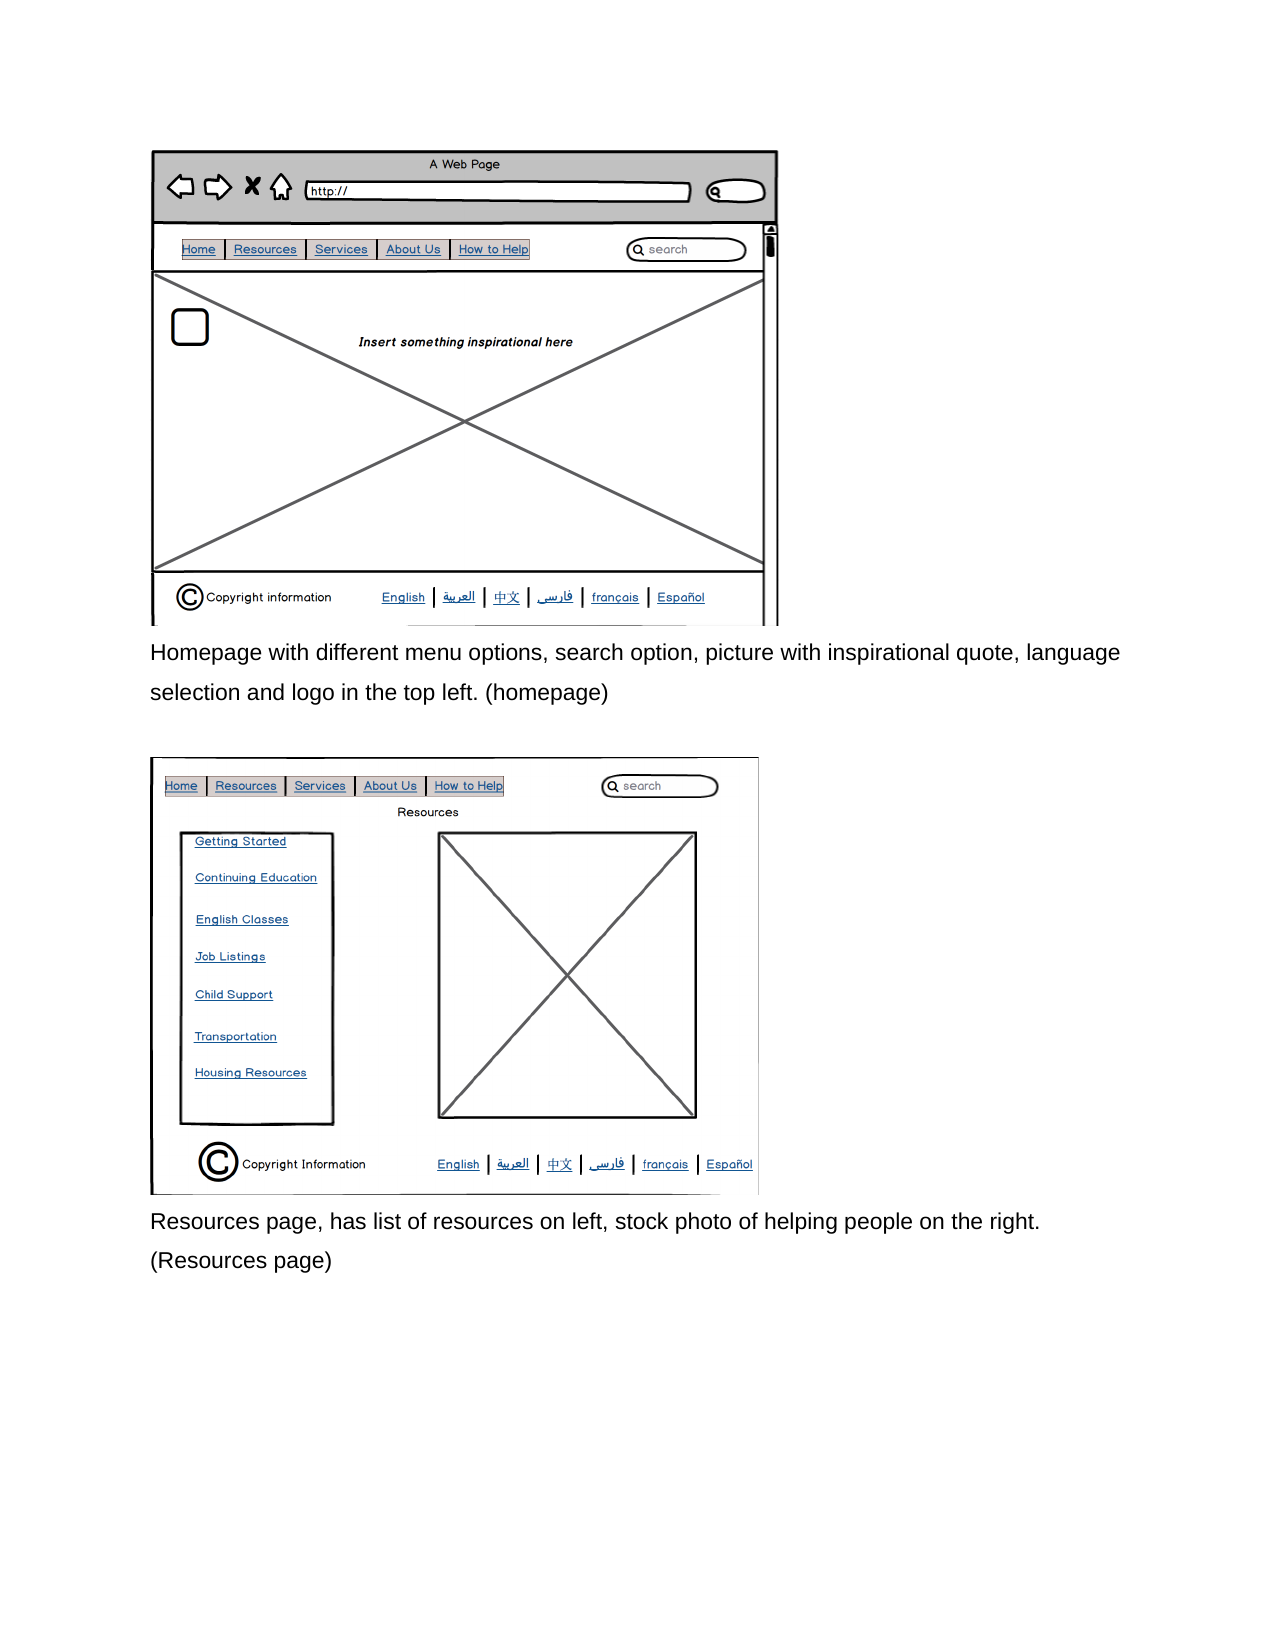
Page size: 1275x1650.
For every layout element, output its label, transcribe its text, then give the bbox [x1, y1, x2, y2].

picture [150, 150, 779, 626]
text Resources page, has list of resources on left, stock photo of helping people on the right. (Resources page) [150, 1208, 1125, 1274]
text Homepage with different menu options, search option, picture with inspirational quote, language selection and logo in the top left. (homepage) [150, 639, 1125, 705]
picture [150, 757, 759, 1195]
